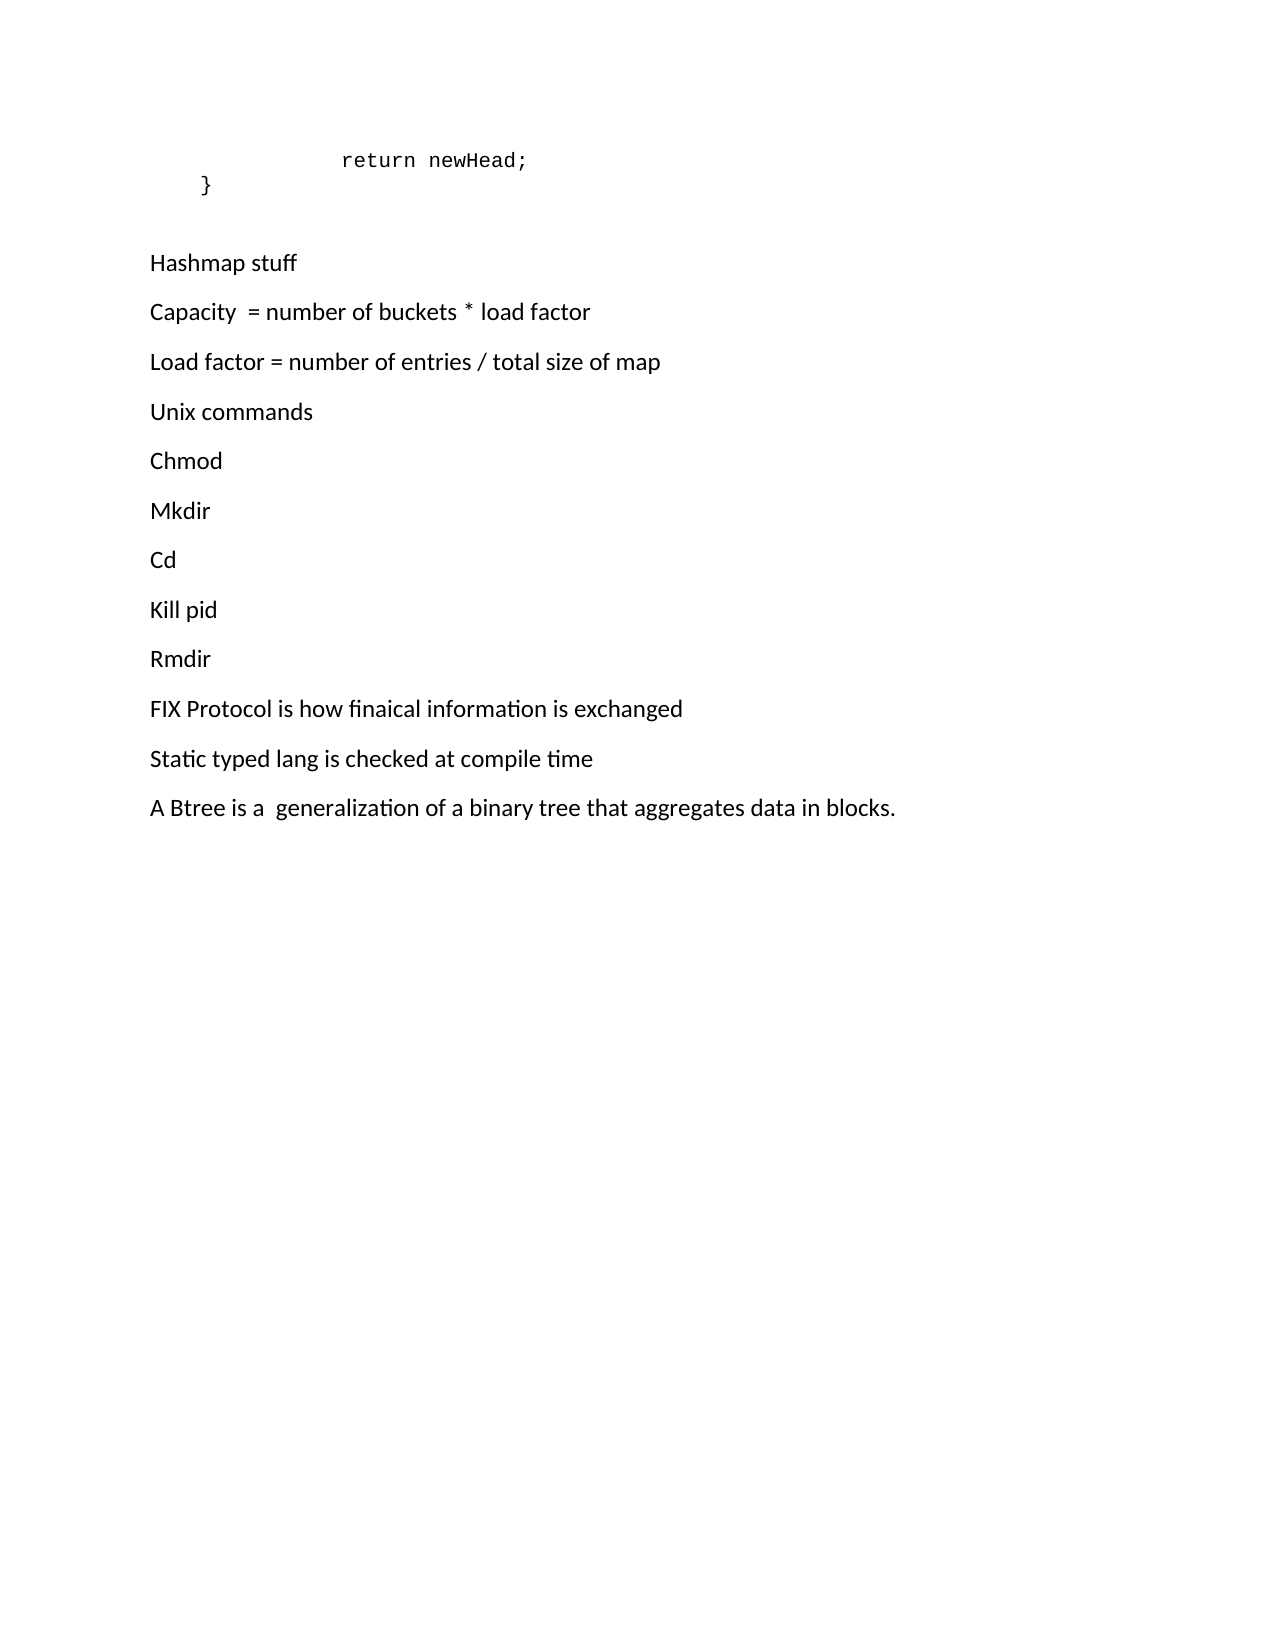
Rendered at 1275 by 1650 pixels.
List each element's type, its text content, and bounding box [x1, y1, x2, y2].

text Rmdir [150, 643, 1125, 674]
text Mkdir [150, 495, 1125, 525]
text } [150, 174, 1125, 197]
text Static typed lang is checked at compile time [150, 743, 1125, 773]
text Hashmap stuff [150, 247, 1125, 277]
text Cd [150, 544, 1125, 575]
text Load factor = number of entries / total size of map [150, 346, 1125, 377]
text Capacity = number of buckets * load factor [150, 296, 1125, 327]
text FIX Protocol is how finaical information is exchanged [150, 693, 1125, 724]
text Unix commands [150, 396, 1125, 426]
text Chmod [150, 445, 1125, 476]
text A Btree is a generalization of a binary tree that aggregates data in blocks. [150, 792, 1125, 823]
text return newHead; [150, 150, 1125, 174]
text Kill pid [150, 594, 1125, 624]
